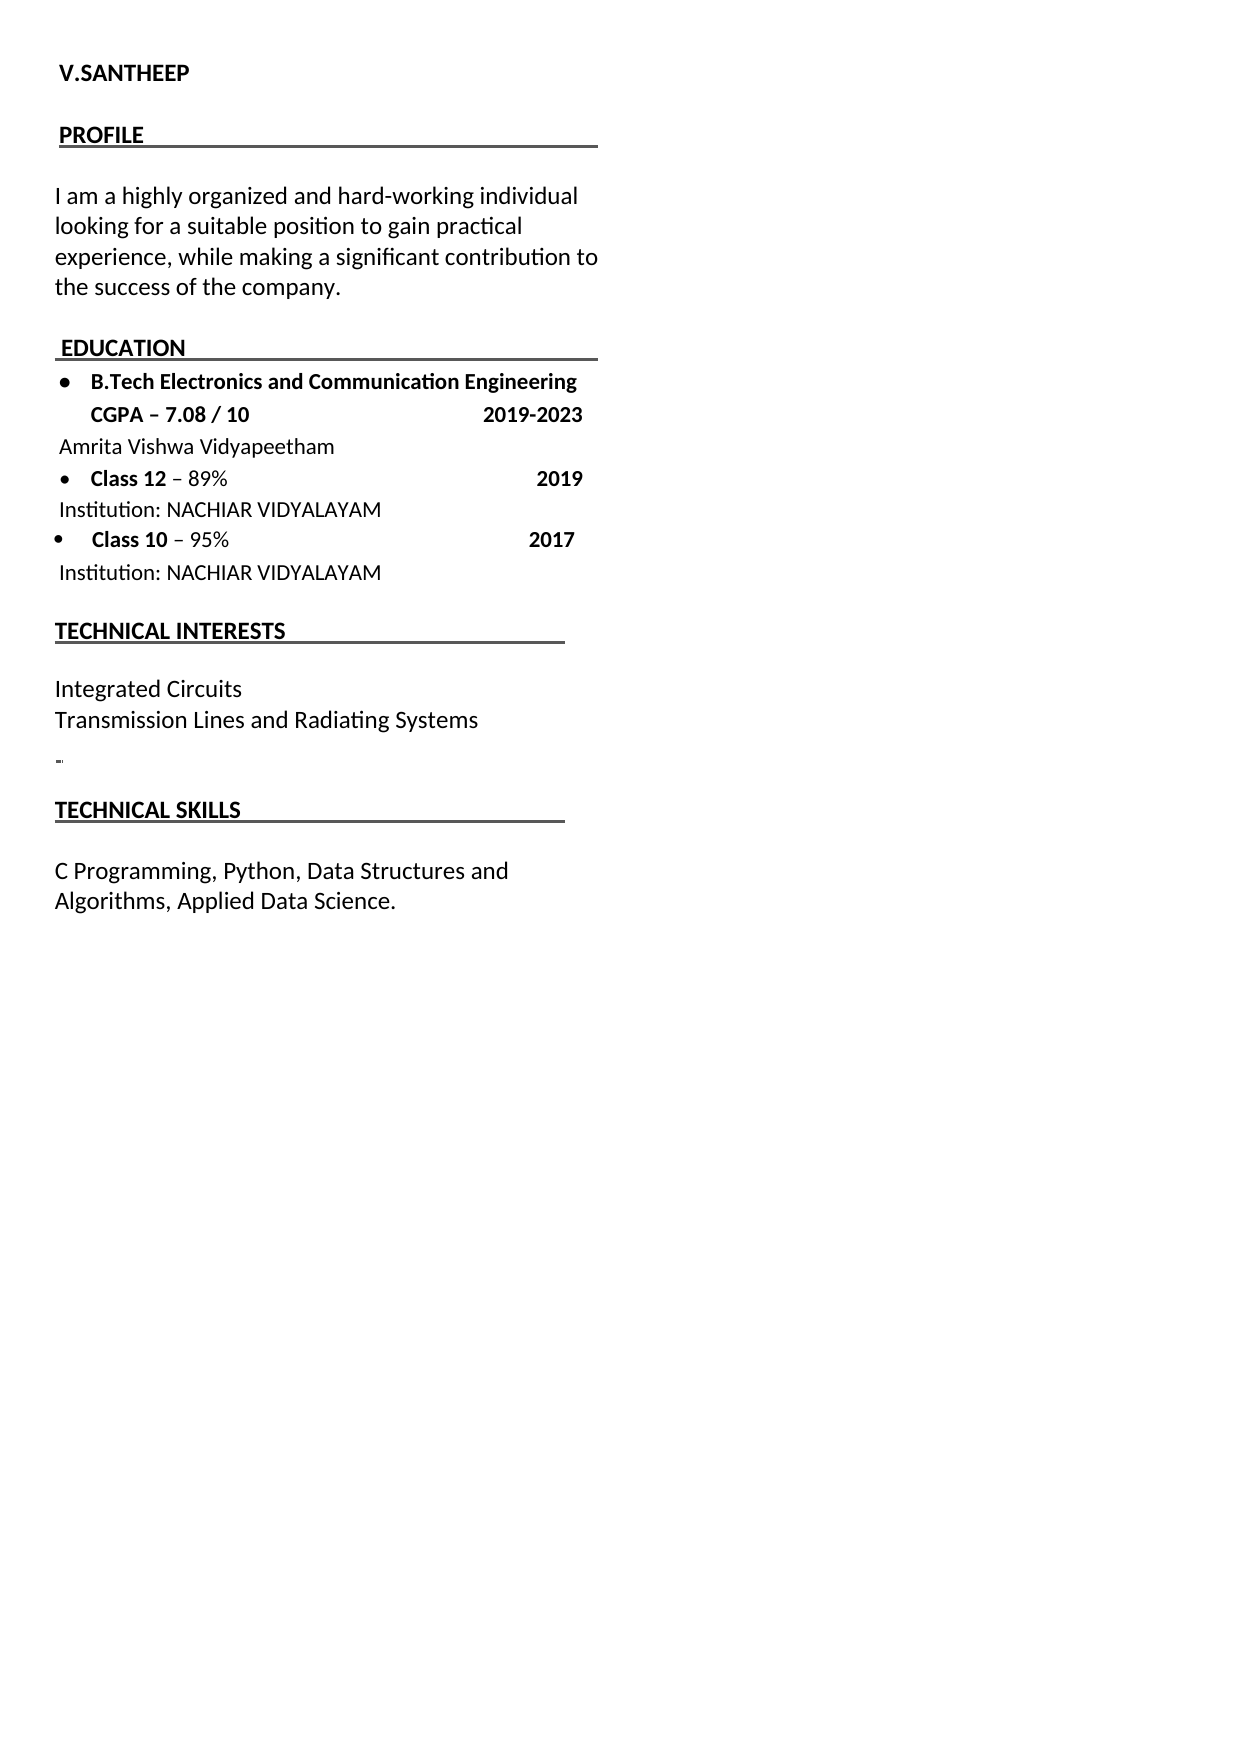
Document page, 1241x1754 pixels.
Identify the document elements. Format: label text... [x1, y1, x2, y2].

text TECHNICAL INTERESTS [54, 615, 602, 646]
list B.Tech Electronics and Communication Engineering [59, 367, 602, 395]
list Amrita Vishwa Vidyapeetham [59, 432, 602, 460]
text TECHNICAL SKILLS [54, 794, 602, 824]
text C Programming, Python, Data Structures and Algorithms, Applied Data Science. [54, 855, 602, 916]
text V.SANTHEEP [39, 57, 602, 87]
text PROFILE [59, 119, 602, 149]
text EDUCATION [54, 332, 602, 363]
text CGPA – 7.08 / 10 2019-2023 [91, 400, 602, 428]
text I am a highly organized and hard-working individual looking for a suitable position to gain practical experience, while making a significant contribution to the success of the company. [54, 180, 602, 302]
text Integrated Circuits Transmission Lines and Radiating Systems [54, 674, 602, 735]
list Class 10 – 95% 2017 [54, 523, 602, 554]
list Class 12 – 89% 2019 [59, 464, 602, 492]
text Institution: NACHIAR VIDYALAYAM [59, 558, 602, 586]
text Institution: NACHIAR VIDYALAYAM [39, 492, 602, 523]
